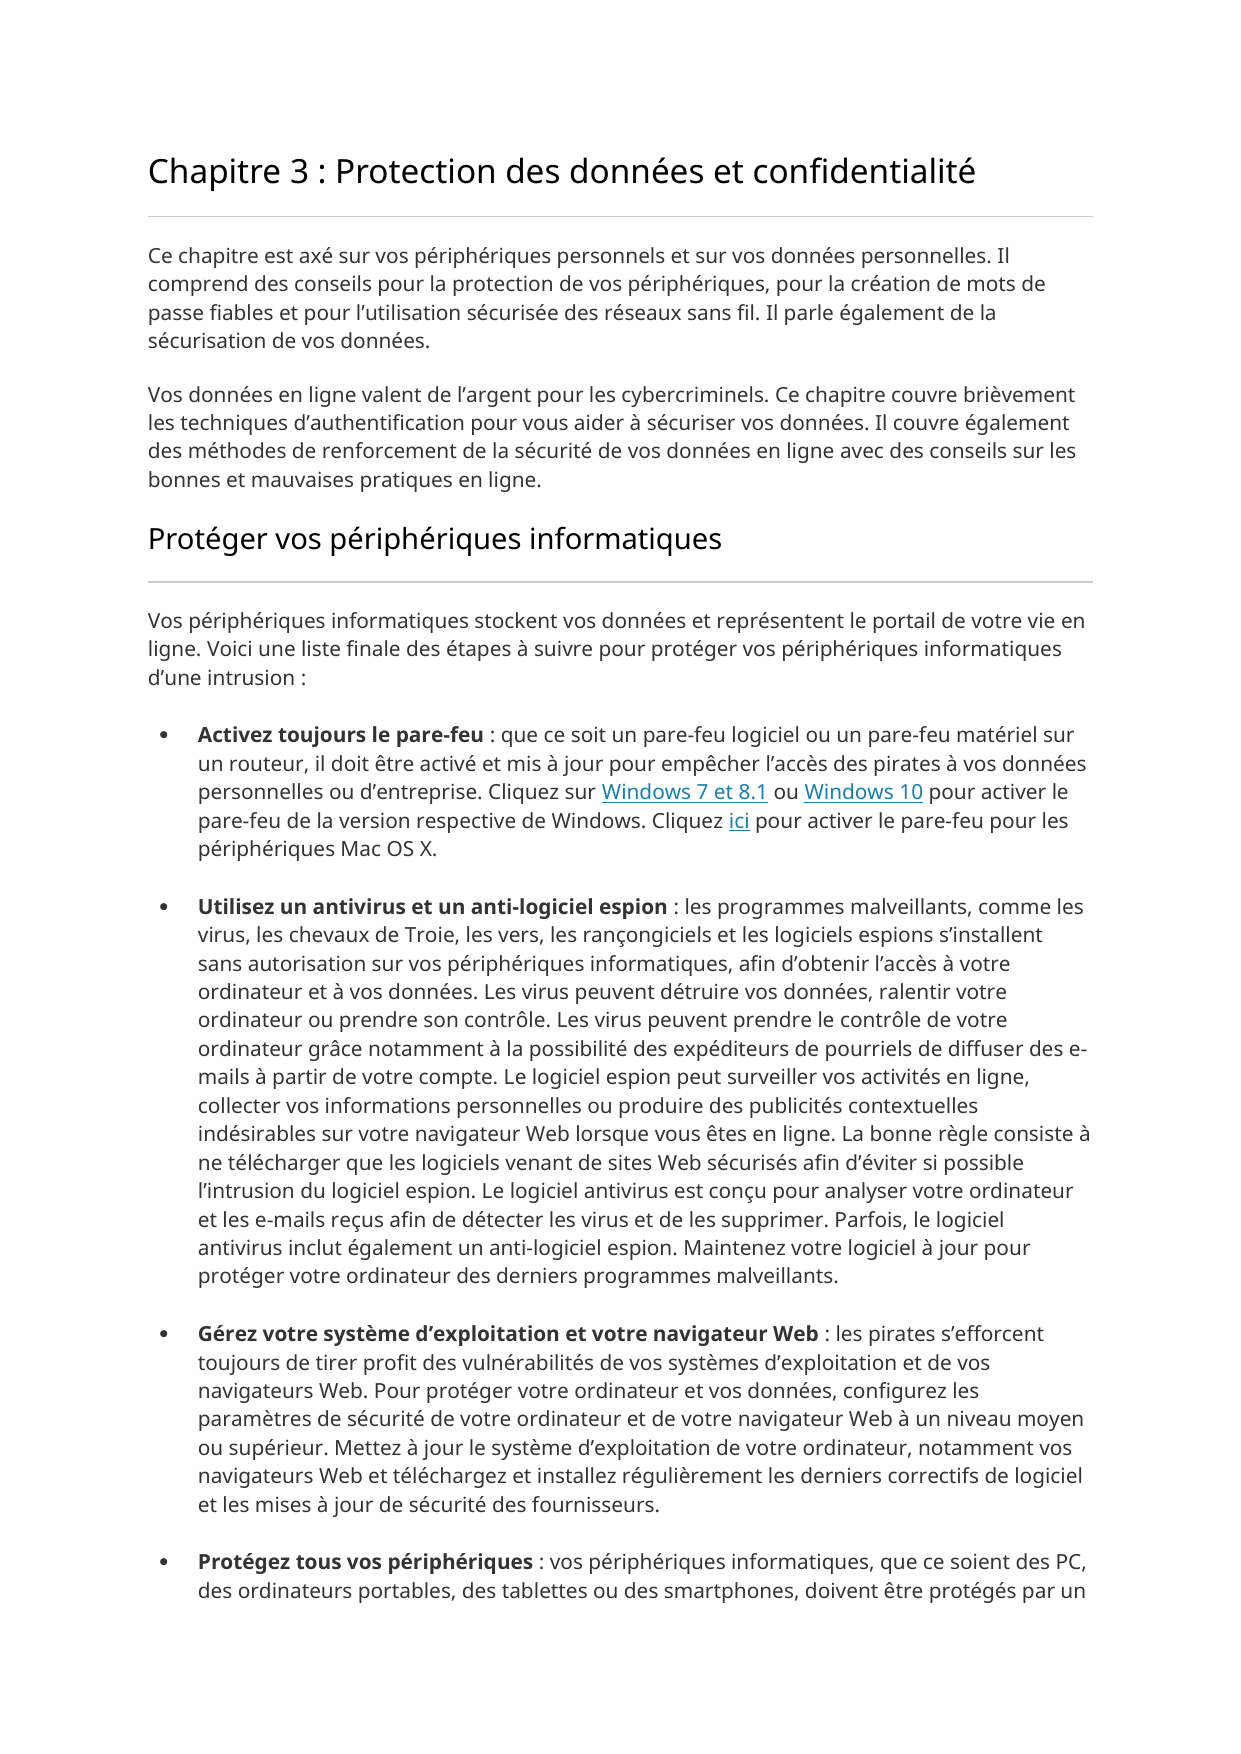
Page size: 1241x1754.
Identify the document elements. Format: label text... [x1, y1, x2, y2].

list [160, 1547, 1093, 1604]
list Utilisez un antivirus et un anti-logiciel espion : les programmes malveillants, comme les virus, les chevaux de Troie, les vers, les rançongiciels et les logiciels espions s’installent sans autorisation sur vos périphériques informatiques, afin d’obtenir l’accès à votre ordinateur et à vos données. Les virus peuvent détruire vos données, ralentir votre ordinateur ou prendre son contrôle. Les virus peuvent prendre le contrôle de votre ordinateur grâce notamment à la possibilité des expéditeurs de pourriels de diffuser des e-mails à partir de votre compte. Le logiciel espion peut surveiller vos activités en ligne, collecter vos informations personnelles ou produire des publicités contextuelles indésirables sur votre navigateur Web lorsque vous êtes en ligne. La bonne règle consiste à ne télécharger que les logiciels venant de sites Web sécurisés afin d’éviter si possible l’intrusion du logiciel espion. Le logiciel antivirus est conçu pour analyser votre ordinateur et les e-mails reçus afin de détecter les virus et de les supprimer. Parfois, le logiciel antivirus inclut également un anti-logiciel espion. Maintenez votre logiciel à jour pour protéger votre ordinateur des derniers programmes malveillants. [160, 892, 1093, 1290]
list Gérez votre système d’exploitation et votre navigateur Web : les pirates s’efforcent toujours de tirer profit des vulnérabilités de vos systèmes d’exploitation et de vos navigateurs Web. Pour protéger votre ordinateur et vos données, configurez les paramètres de sécurité de votre ordinateur et de votre navigateur Web à un niveau moyen ou supérieur. Mettez à jour le système d’exploitation de votre ordinateur, notamment vos navigateurs Web et téléchargez et installez régulièrement les derniers correctifs de logiciel et les mises à jour de sécurité des fournisseurs. [160, 1319, 1093, 1518]
subtitle Protéger vos périphériques informatiques [148, 518, 1093, 581]
text Chapitre 3 : Protection des données et confidentialité [148, 148, 1093, 216]
text Vos données en ligne valent de l’argent pour les cybercriminels. Ce chapitre couvre brièvement les techniques d’authentification pour vous aider à sécuriser vos données. Il couvre également des méthodes de renforcement de la sécurité de vos données en ligne avec des conseils sur les bonnes et mauvaises pratiques en ligne. [148, 380, 1093, 493]
list Activez toujours le pare-feu : que ce soit un pare-feu logiciel ou un pare-feu matériel sur un routeur, il doit être activé et mis à jour pour empêcher l’accès des pirates à vos données personnelles ou d’entreprise. Cliquez sur Windows 7 et 8.1 ou Windows 10 pour activer le pare-feu de la version respective de Windows. Cliquez ici pour activer le pare-feu pour les périphériques Mac OS X. [160, 721, 1093, 863]
text Vos périphériques informatiques stockent vos données et représentent le portail de votre vie en ligne. Voici une liste finale des étapes à suivre pour protéger vos périphériques informatiques d’une intrusion : [148, 606, 1093, 691]
text Ce chapitre est axé sur vos périphériques personnels et sur vos données personnelles. Il comprend des conseils pour la protection de vos périphériques, pour la création de mots de passe fiables et pour l’utilisation sécurisée des réseaux sans fil. Il parle également de la sécurisation de vos données. [148, 241, 1093, 355]
